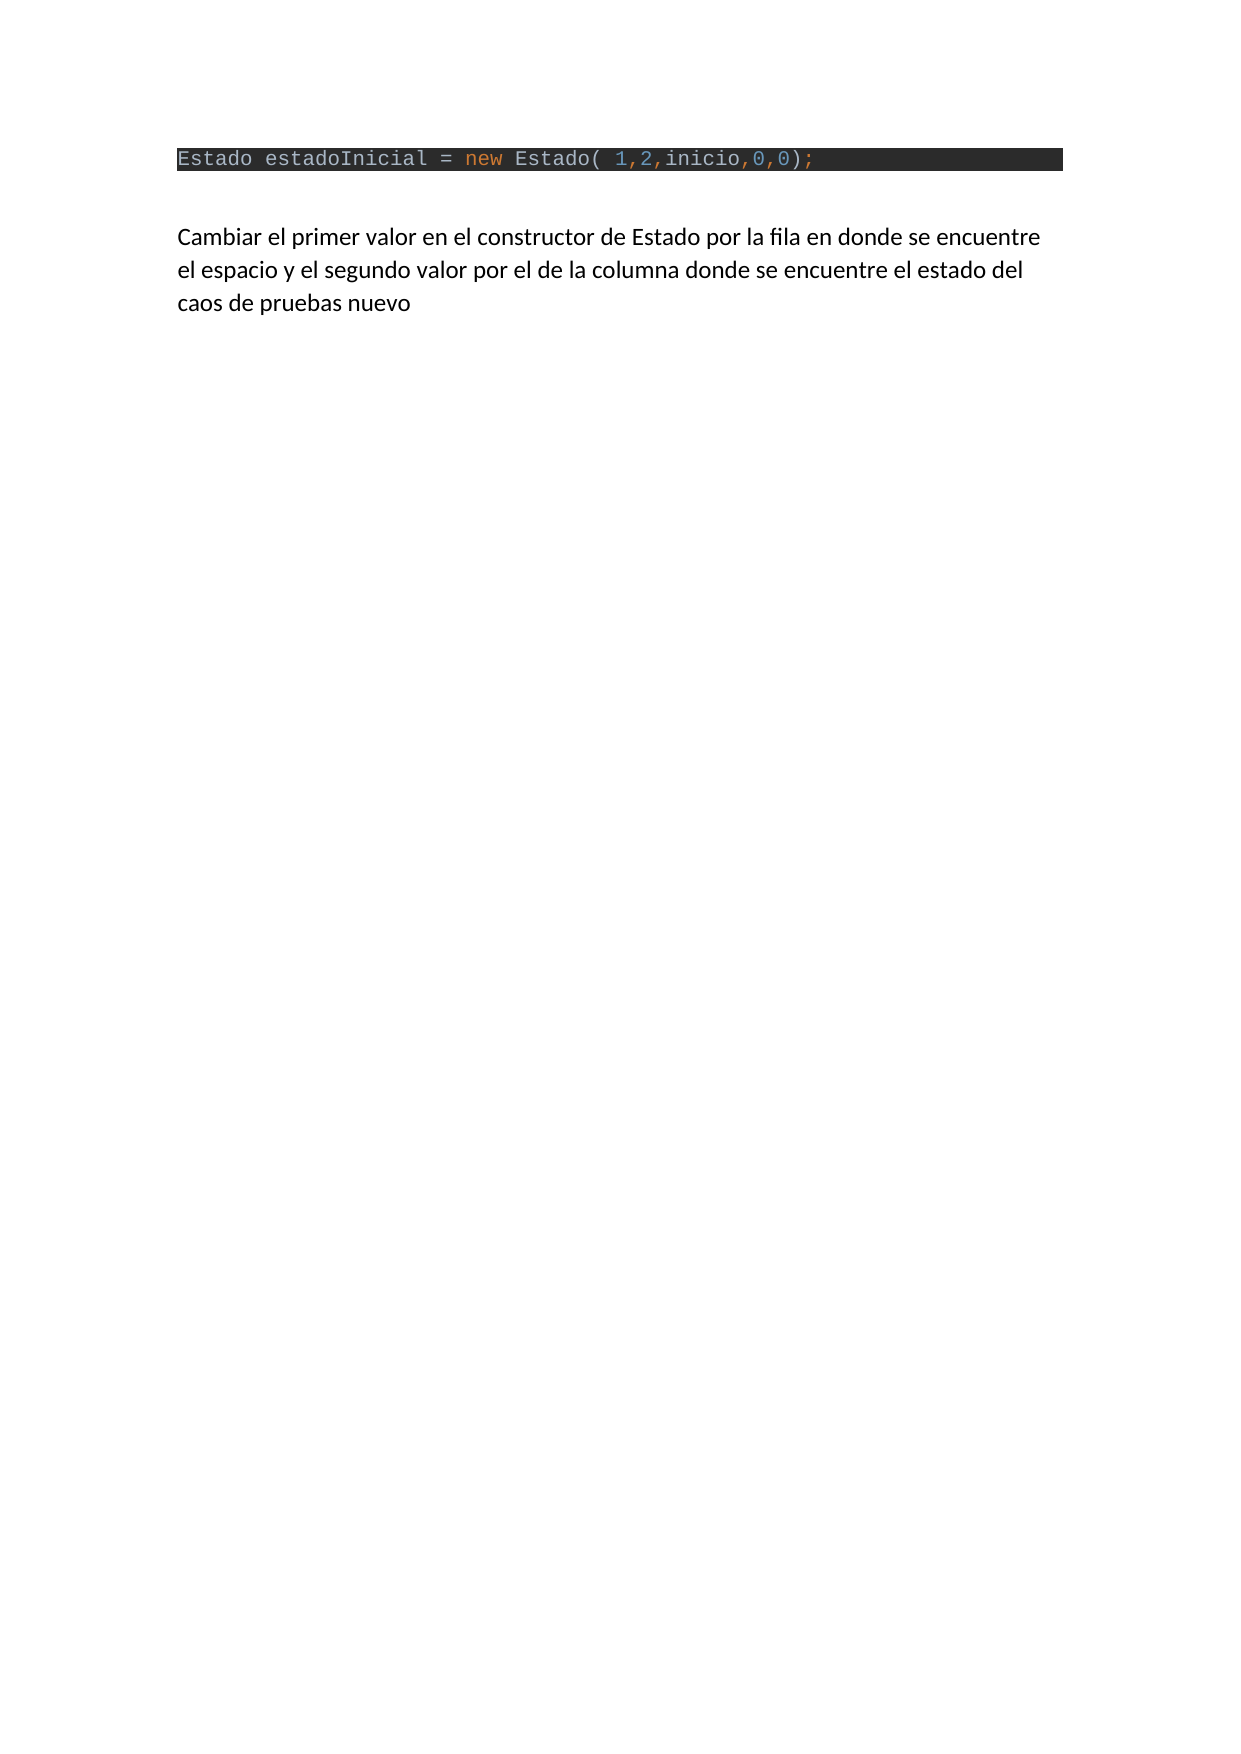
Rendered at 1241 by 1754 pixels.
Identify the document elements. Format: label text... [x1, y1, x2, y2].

text Cambiar el primer valor en el constructor de Estado por la fila en donde se encuentre el espacio y el segundo valor por el de la columna donde se encuentre el estado del caos de pruebas nuevo [177, 221, 1063, 317]
text Estado estadoInicial = new Estado( 1,2,inicio,0,0); [177, 148, 1063, 171]
